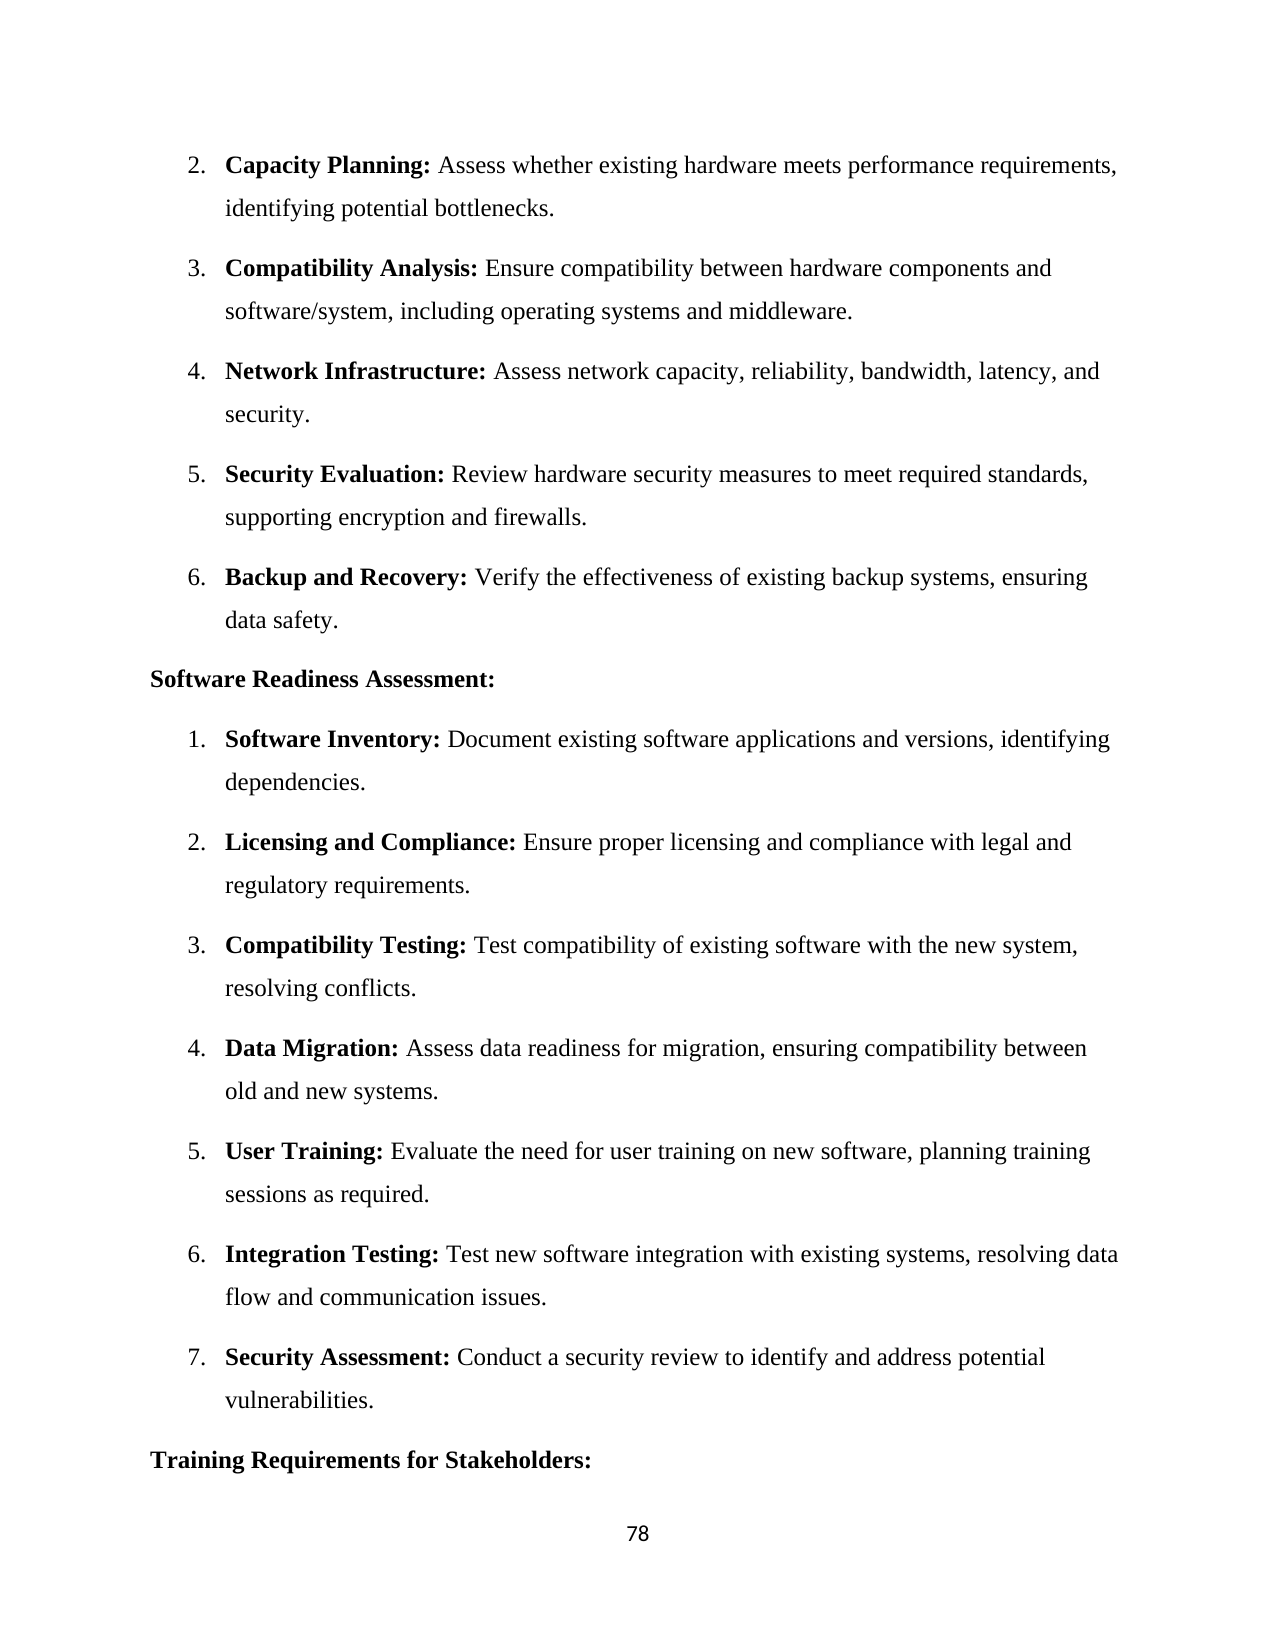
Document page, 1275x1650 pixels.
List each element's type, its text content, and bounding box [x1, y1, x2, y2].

list Compatibility Testing: Test compatibility of existing software with the new system, resolving conflicts. [187, 930, 1125, 1002]
list Security Assessment: Conduct a security review to identify and address potential vulnerabilities. [187, 1342, 1125, 1414]
list Compatibility Analysis: Ensure compatibility between hardware components and software/system, including operating systems and middleware. [187, 253, 1125, 325]
list Network Infrastructure: Assess network capacity, reliability, bandwidth, latency, and security. [187, 356, 1125, 428]
text Software Readiness Assessment: [150, 664, 1125, 693]
text Training Requirements for Stakeholders: [150, 1445, 1125, 1473]
list Software Inventory: Document existing software applications and versions, identifying dependencies. [187, 724, 1125, 796]
list Backup and Recovery: Verify the effectiveness of existing backup systems, ensuring data safety. [187, 562, 1125, 633]
list Integration Testing: Test new software integration with existing systems, resolving data flow and communication issues. [187, 1239, 1125, 1311]
list User Training: Evaluate the need for user training on new software, planning training sessions as required. [187, 1136, 1125, 1208]
list Data Migration: Assess data readiness for migration, ensuring compatibility between old and new systems. [187, 1033, 1125, 1105]
list Security Evaluation: Review hardware security measures to meet required standards, supporting encryption and firewalls. [187, 459, 1125, 531]
list Licensing and Compliance: Ensure proper licensing and compliance with legal and regulatory requirements. [187, 827, 1125, 899]
list Capacity Planning: Assess whether existing hardware meets performance requirements, identifying potential bottlenecks. [187, 150, 1125, 222]
